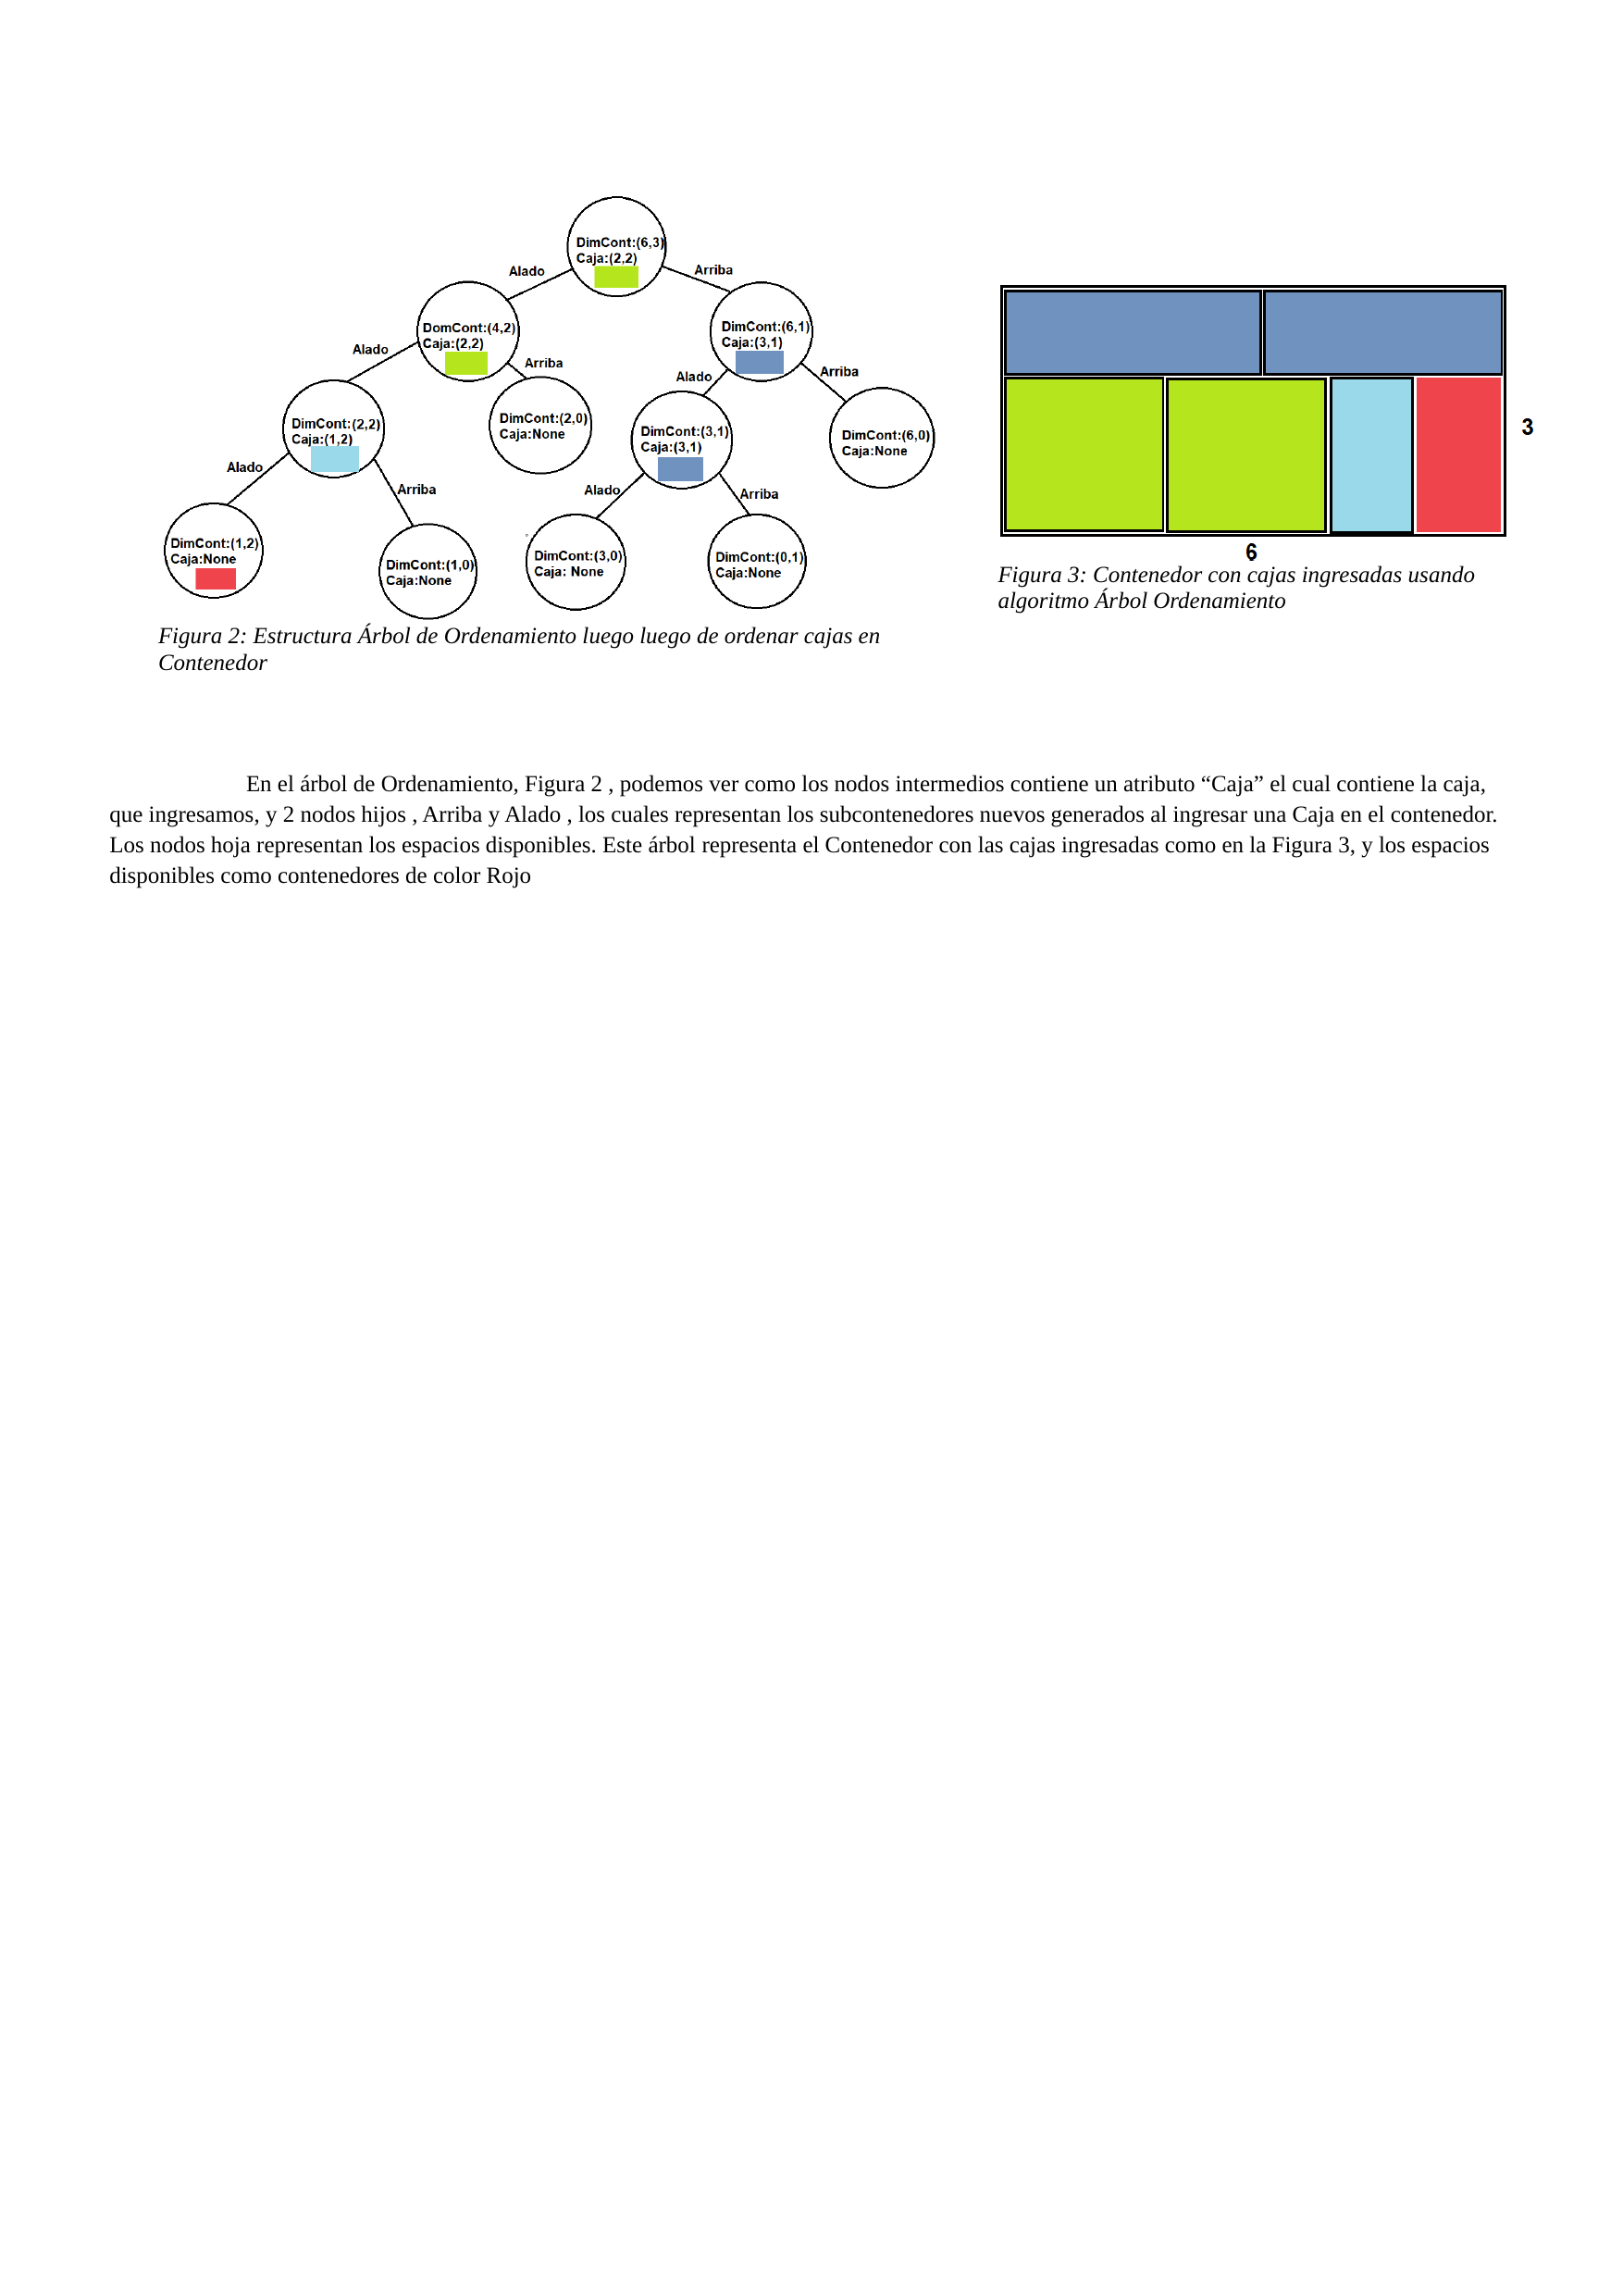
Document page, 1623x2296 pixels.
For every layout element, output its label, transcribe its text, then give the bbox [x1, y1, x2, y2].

text En el árbol de Ordenamiento, Figura 2 , podemos ver como los nodos intermedios contiene un atributo “Caja” el cual contiene la caja, que ingresamos, y 2 nodos hijos , Arriba y Alado , los cuales representan los subcontenedores nuevos generados al ingresar una Caja en el contenedor. Los nodos hoja representan los espacios disponibles. Este árbol representa el Contenedor con las cajas ingresadas como en la Figura 3, y los espacios disponibles como contenedores de color Rojo [109, 770, 1514, 888]
picture [997, 283, 1536, 561]
picture [157, 193, 937, 622]
